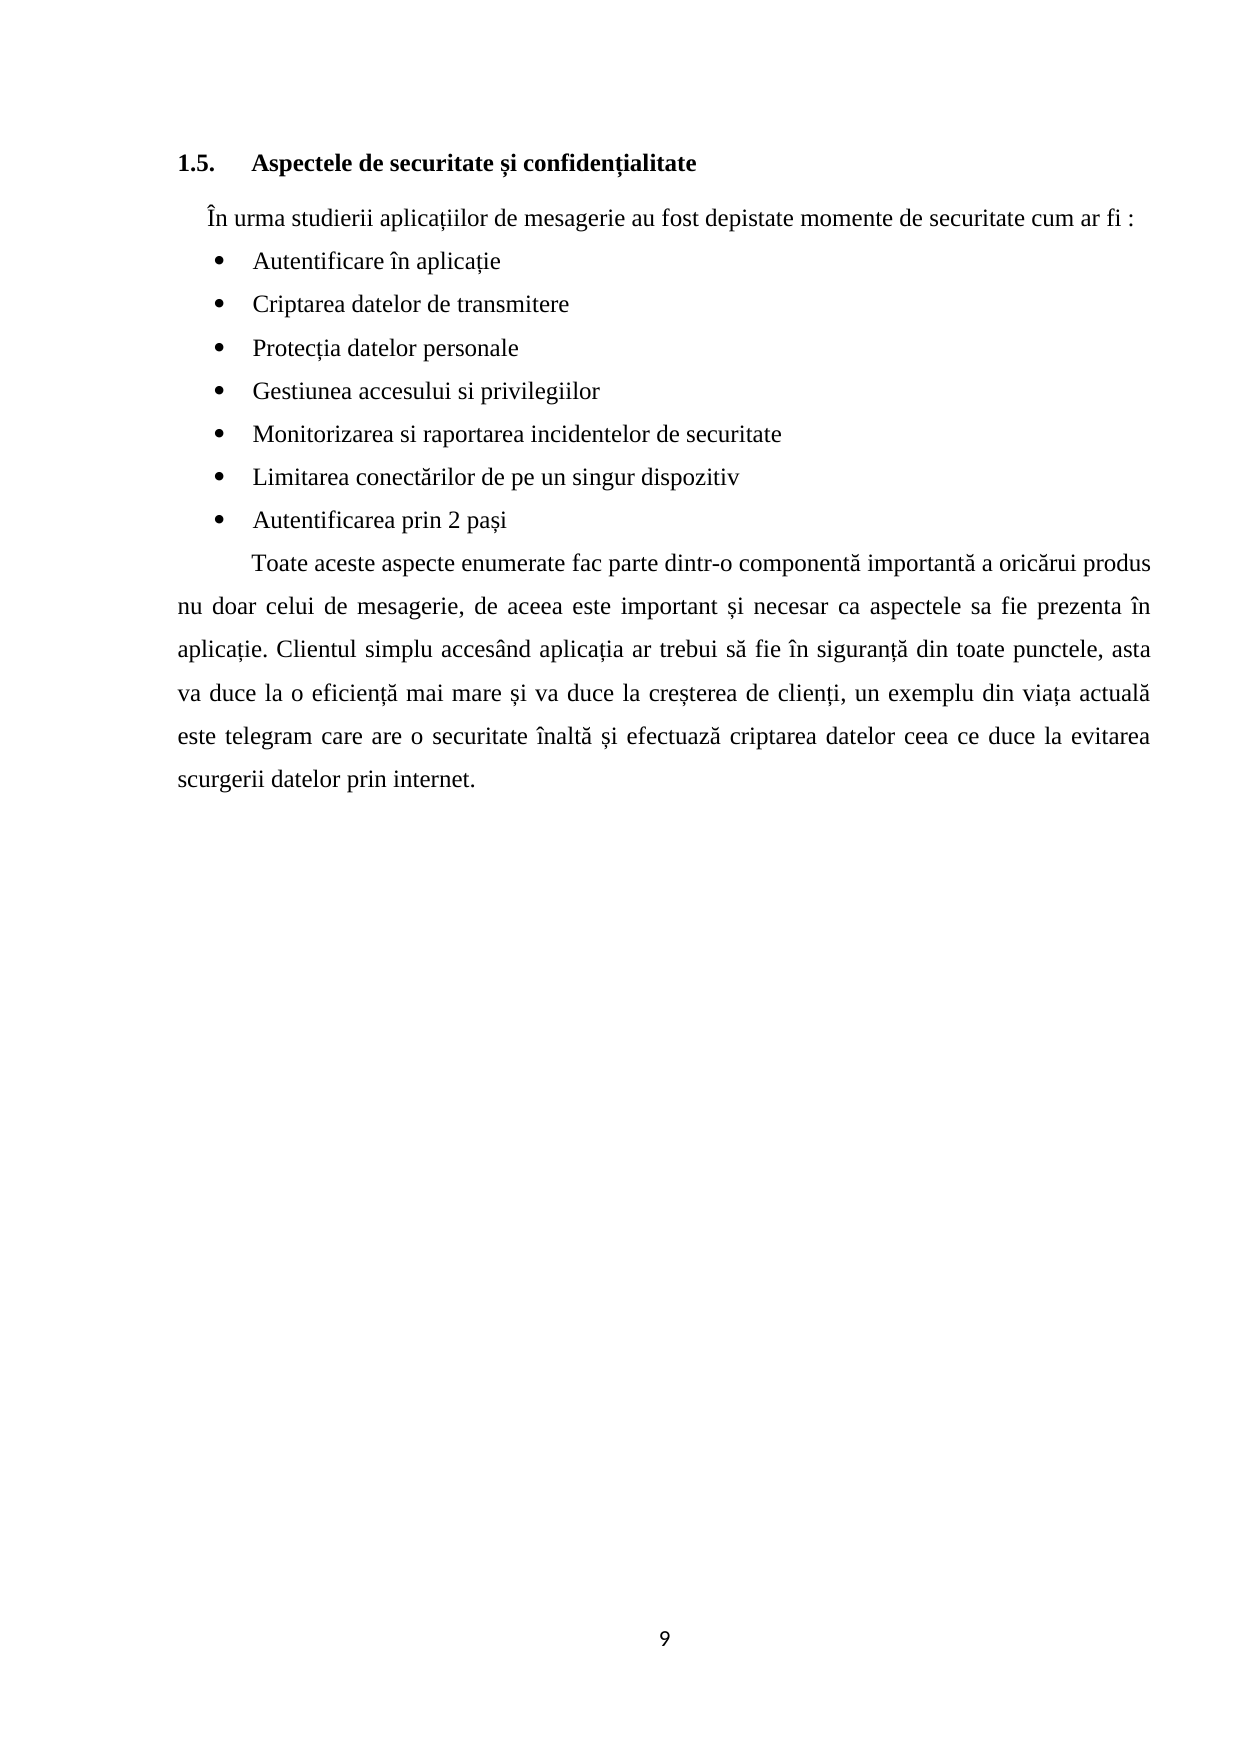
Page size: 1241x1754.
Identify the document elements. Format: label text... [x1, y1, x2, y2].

list Limitarea conectărilor de pe un singur dispozitiv [215, 462, 1152, 491]
list Autentificarea prin 2 pași [215, 505, 1152, 534]
text În urma studierii aplicațiilor de mesagerie au fost depistate momente de securitate cum ar fi : [177, 203, 1152, 232]
text Toate aceste aspecte enumerate fac parte dintr-o componentă importantă a oricărui produs nu doar celui de mesagerie, de aceea este important și necesar ca aspectele sa fie prezenta în aplicație. Clientul simplu accesând aplicația ar trebui să fie în siguranță din toate punctele, asta va duce la o eficiență mai mare și va duce la creșterea de clienți, un exemplu din viața actuală este telegram care are o securitate înaltă și efectuază criptarea datelor ceea ce duce la evitarea scurgerii datelor prin internet. [177, 548, 1152, 793]
list Gestiunea accesului si privilegiilor [215, 376, 1152, 404]
list Monitorizarea si raportarea incidentelor de securitate [215, 419, 1152, 448]
subtitle Aspectele de securitate și confidențialitate [177, 148, 1152, 176]
list Criptarea datelor de transmitere [215, 289, 1152, 318]
list Autentificare în aplicație [215, 246, 1152, 275]
list Protecția datelor personale [215, 333, 1152, 361]
